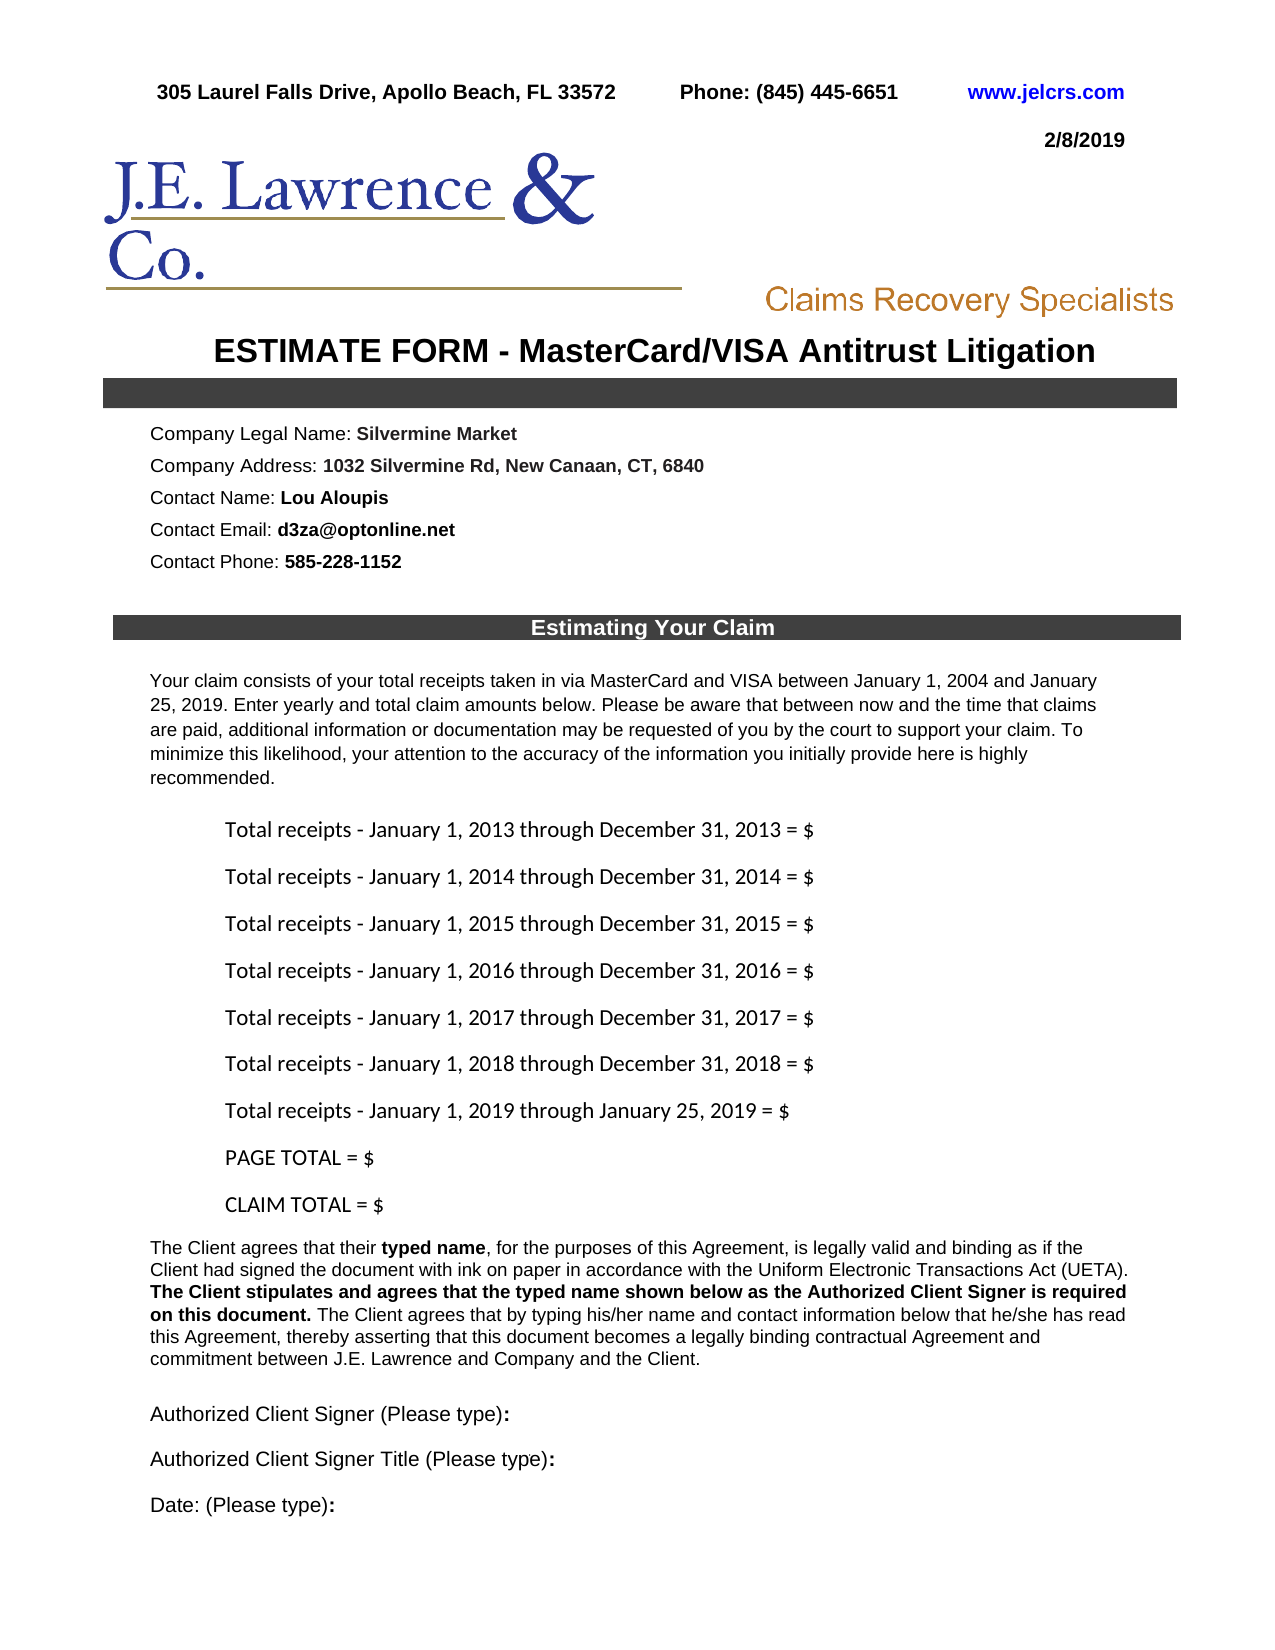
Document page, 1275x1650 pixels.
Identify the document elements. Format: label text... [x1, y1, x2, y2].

picture [796, 293, 813, 311]
picture [1101, 293, 1117, 311]
text ESTIMATE FORM - MasterCard/VISA Antitrust Litigation [201, 331, 1109, 370]
picture [1133, 287, 1173, 311]
text Authorized Client Signer Title (Please type): [150, 1447, 1125, 1493]
text Total receipts - January 1, 2014 through December 31, 2014 = $ [225, 862, 1125, 890]
picture [1042, 287, 1098, 317]
picture [985, 293, 1010, 318]
text Total receipts - January 1, 2019 through January 25, 2019 = $ [225, 1096, 1125, 1124]
text 305 Laurel Falls Drive, Apollo Beach, FL 33572 Phone: (845) 445-6651 www.jelcrs.com 2/8/2019 [152, 56, 1125, 152]
text Date: (Please type): [150, 1493, 1125, 1517]
picture [1020, 286, 1039, 311]
text Total receipts - January 1, 2017 through December 31, 2017 = $ [225, 1003, 1125, 1031]
text Total receipts - January 1, 2013 through December 31, 2013 = $ [225, 815, 1125, 843]
picture [158, 248, 190, 280]
subtitle Estimating Your Claim [112, 614, 1191, 640]
picture [222, 161, 491, 210]
text Authorized Client Signer (Please type): [150, 1402, 1125, 1447]
text Contact Email: d3za@optonline.net [150, 518, 1125, 540]
text Total receipts - January 1, 2015 through December 31, 2015 = $ [225, 909, 1125, 937]
text Contact Name: Lou Aloupis [150, 486, 1125, 508]
text Your claim consists of your total receipts taken in via MasterCard and VISA between January 1, 2004 and January 25, 2019. Enter yearly and total claim amounts below. Please be aware that between now and the time that claims are paid, additional information or documentation may be requested of you by the court to support your claim. To minimize this likelihood, your attention to the accuracy of the information you initially provide here is highly recommended. [149, 670, 1125, 788]
picture [766, 286, 788, 311]
text Company Legal Name: Silvermine Market [150, 409, 1125, 444]
text PAGE TOTAL = $ [225, 1143, 1125, 1171]
text The Client agrees that their typed name, for the purposes of this Agreement, is legally valid and binding as if the Client had signed the document with ink on paper in accordance with the Uniform Electronic Transactions Act (UETA). The Client stipulates and agrees that the typed name shown below as the Authorized Client Signer is required on this document. The Client agrees that by typing his/her name and contact information below that he/she has read this Agreement, thereby asserting that this document becomes a legally binding contractual Agreement and commitment between J.E. Lawrence and Company and the Client. [150, 1237, 1134, 1369]
picture [823, 293, 863, 311]
text Company Address: 1032 Silvermine Rd, New Canaan, CT, 6840 [150, 454, 1125, 476]
text Contact Phone: 585-228-1152 [150, 551, 1125, 572]
text CLAIM TOTAL = $ [225, 1190, 1125, 1218]
text Total receipts - January 1, 2016 through December 31, 2016 = $ [225, 956, 1125, 984]
text Total receipts - January 1, 2018 through December 31, 2018 = $ [225, 1049, 1125, 1077]
